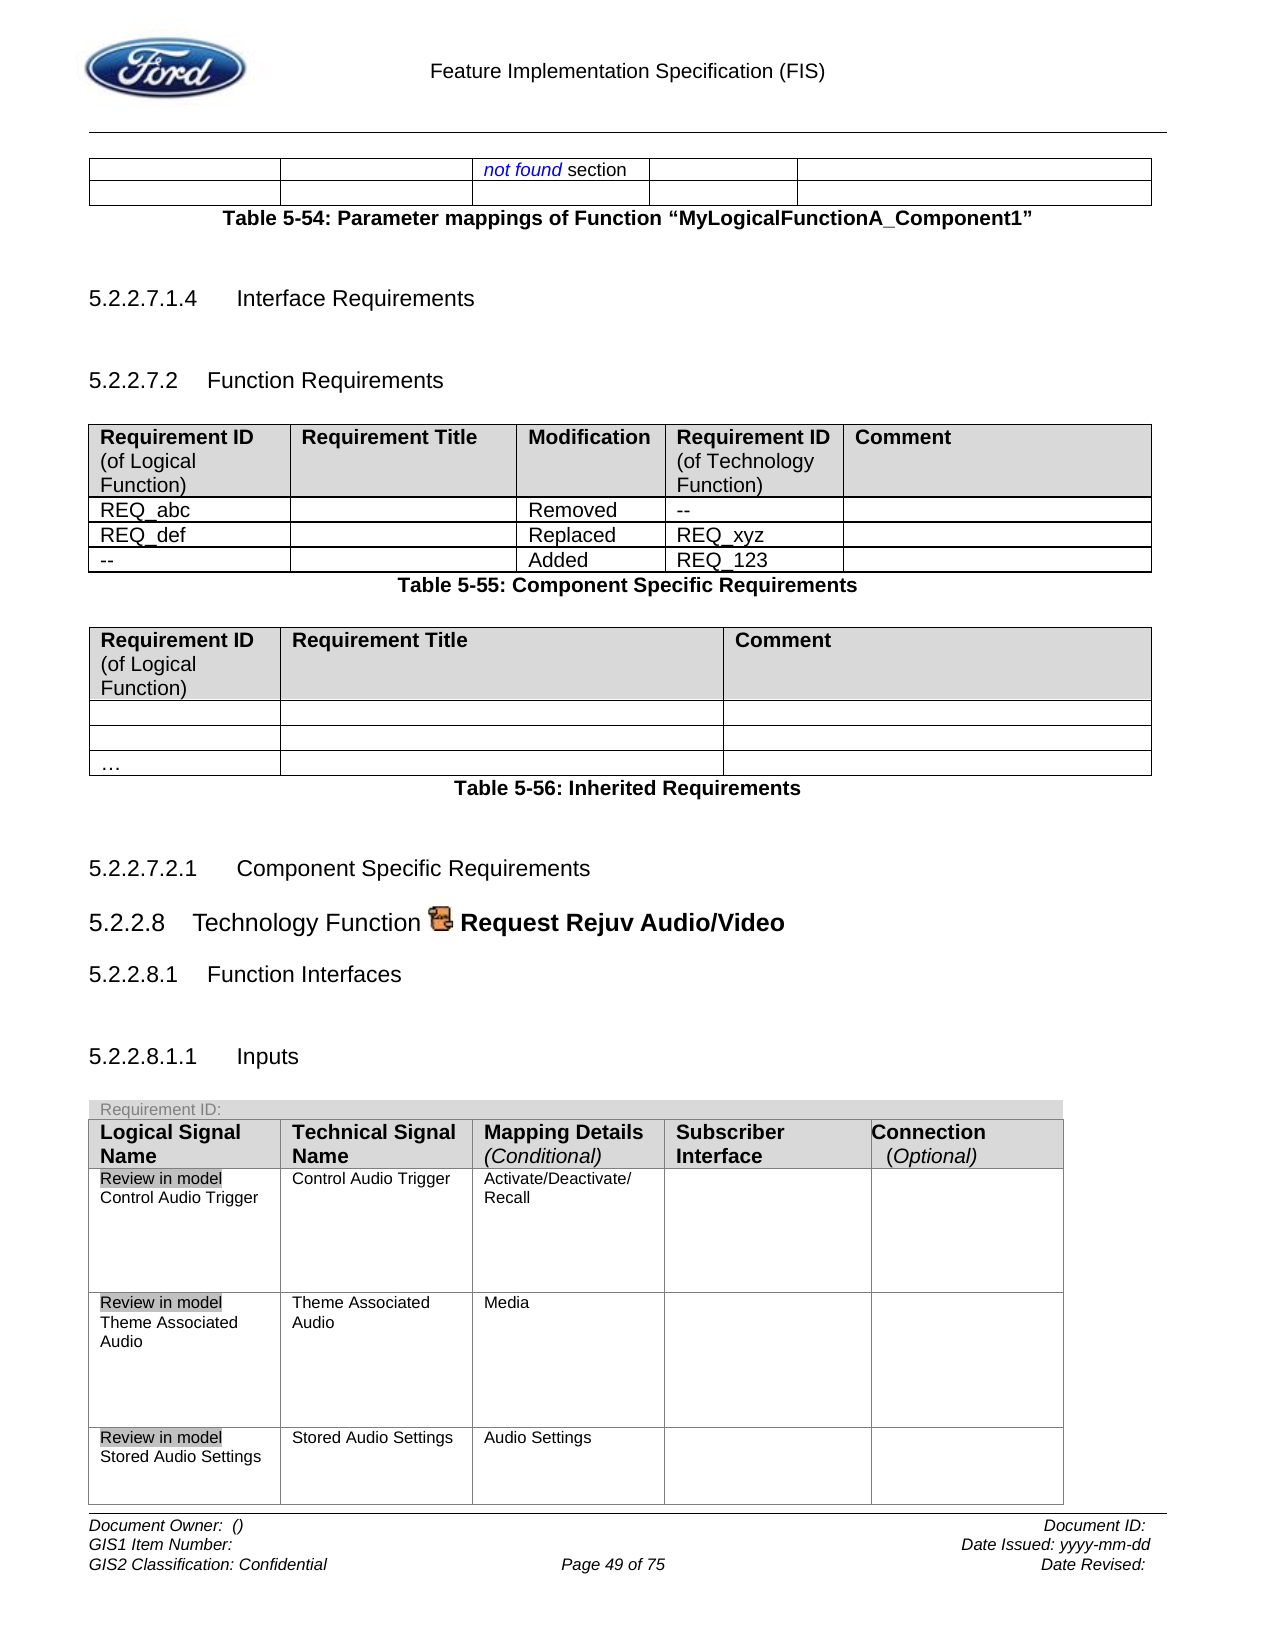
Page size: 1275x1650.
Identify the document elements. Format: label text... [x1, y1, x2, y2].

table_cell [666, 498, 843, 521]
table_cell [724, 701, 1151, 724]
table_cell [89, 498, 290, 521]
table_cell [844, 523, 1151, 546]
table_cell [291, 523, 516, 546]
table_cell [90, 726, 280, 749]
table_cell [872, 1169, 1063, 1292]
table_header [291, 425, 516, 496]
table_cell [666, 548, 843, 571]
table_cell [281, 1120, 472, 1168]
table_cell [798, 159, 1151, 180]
subtitle Function Requirements [89, 367, 1167, 393]
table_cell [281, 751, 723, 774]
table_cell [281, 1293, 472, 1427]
subtitle Interface Requirements [89, 285, 1167, 312]
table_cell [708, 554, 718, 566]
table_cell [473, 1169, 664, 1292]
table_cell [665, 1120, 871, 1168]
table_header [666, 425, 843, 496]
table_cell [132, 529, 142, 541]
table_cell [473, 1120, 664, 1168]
picture [428, 906, 454, 931]
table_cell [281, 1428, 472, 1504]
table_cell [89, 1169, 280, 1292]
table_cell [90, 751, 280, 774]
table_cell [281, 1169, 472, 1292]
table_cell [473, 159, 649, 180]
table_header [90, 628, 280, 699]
subtitle Technology Function Request Rejuv Audio/Video [89, 906, 1167, 936]
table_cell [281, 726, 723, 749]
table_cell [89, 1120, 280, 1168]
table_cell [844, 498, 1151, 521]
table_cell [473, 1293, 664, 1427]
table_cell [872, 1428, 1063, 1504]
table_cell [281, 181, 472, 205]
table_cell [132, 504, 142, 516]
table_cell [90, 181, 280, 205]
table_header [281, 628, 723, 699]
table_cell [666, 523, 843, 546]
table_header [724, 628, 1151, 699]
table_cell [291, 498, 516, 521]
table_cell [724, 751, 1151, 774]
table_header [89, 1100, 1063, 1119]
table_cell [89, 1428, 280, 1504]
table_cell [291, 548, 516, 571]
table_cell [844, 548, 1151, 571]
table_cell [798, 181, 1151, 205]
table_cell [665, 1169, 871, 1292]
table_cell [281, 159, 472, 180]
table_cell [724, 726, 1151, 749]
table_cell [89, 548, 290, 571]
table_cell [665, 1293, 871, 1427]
subtitle Function Interfaces [89, 961, 1167, 988]
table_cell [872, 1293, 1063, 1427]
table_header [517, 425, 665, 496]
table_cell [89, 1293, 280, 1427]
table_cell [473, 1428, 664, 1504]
subtitle Component Specific Requirements [89, 855, 1167, 881]
picture [65, 18, 266, 119]
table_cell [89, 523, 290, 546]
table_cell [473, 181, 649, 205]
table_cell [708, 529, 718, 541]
subtitle Inputs [89, 1043, 1167, 1069]
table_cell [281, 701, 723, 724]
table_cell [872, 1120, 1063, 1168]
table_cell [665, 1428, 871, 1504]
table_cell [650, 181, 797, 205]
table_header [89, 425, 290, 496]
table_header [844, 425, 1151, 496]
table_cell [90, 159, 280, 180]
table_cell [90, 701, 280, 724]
